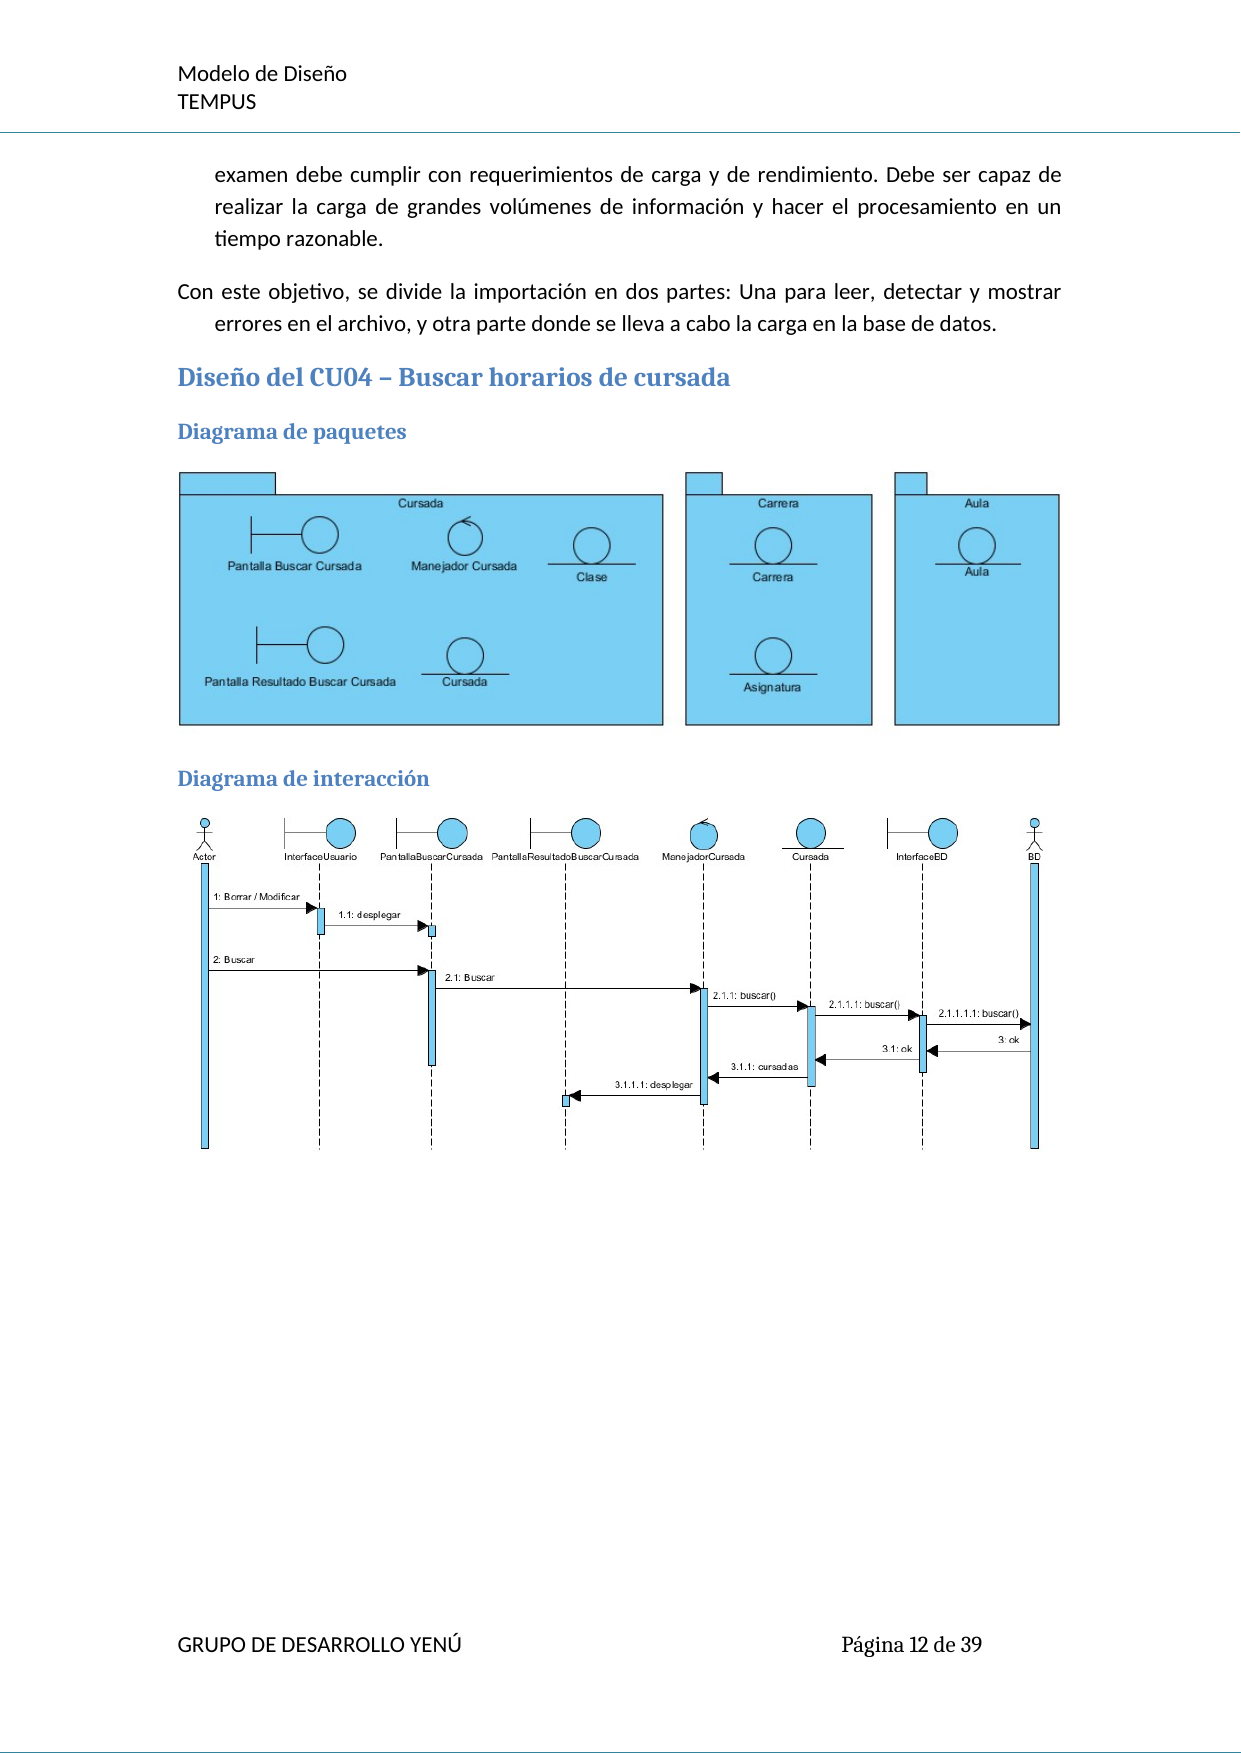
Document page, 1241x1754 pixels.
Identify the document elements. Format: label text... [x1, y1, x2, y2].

text Con este objetivo, se divide la importación en dos partes: Una para leer, detectar y mostrar errores en el archivo, y otra parte donde se lleva a cabo la carga en la base de datos. [177, 277, 1063, 337]
picture [177, 470, 1063, 741]
picture [177, 816, 1063, 1152]
subtitle Diagrama de interacción [177, 766, 1063, 792]
subtitle Diseño del CU04 – Buscar horarios de cursada [177, 362, 1063, 394]
subtitle Diagrama de paquetes [177, 419, 1063, 445]
